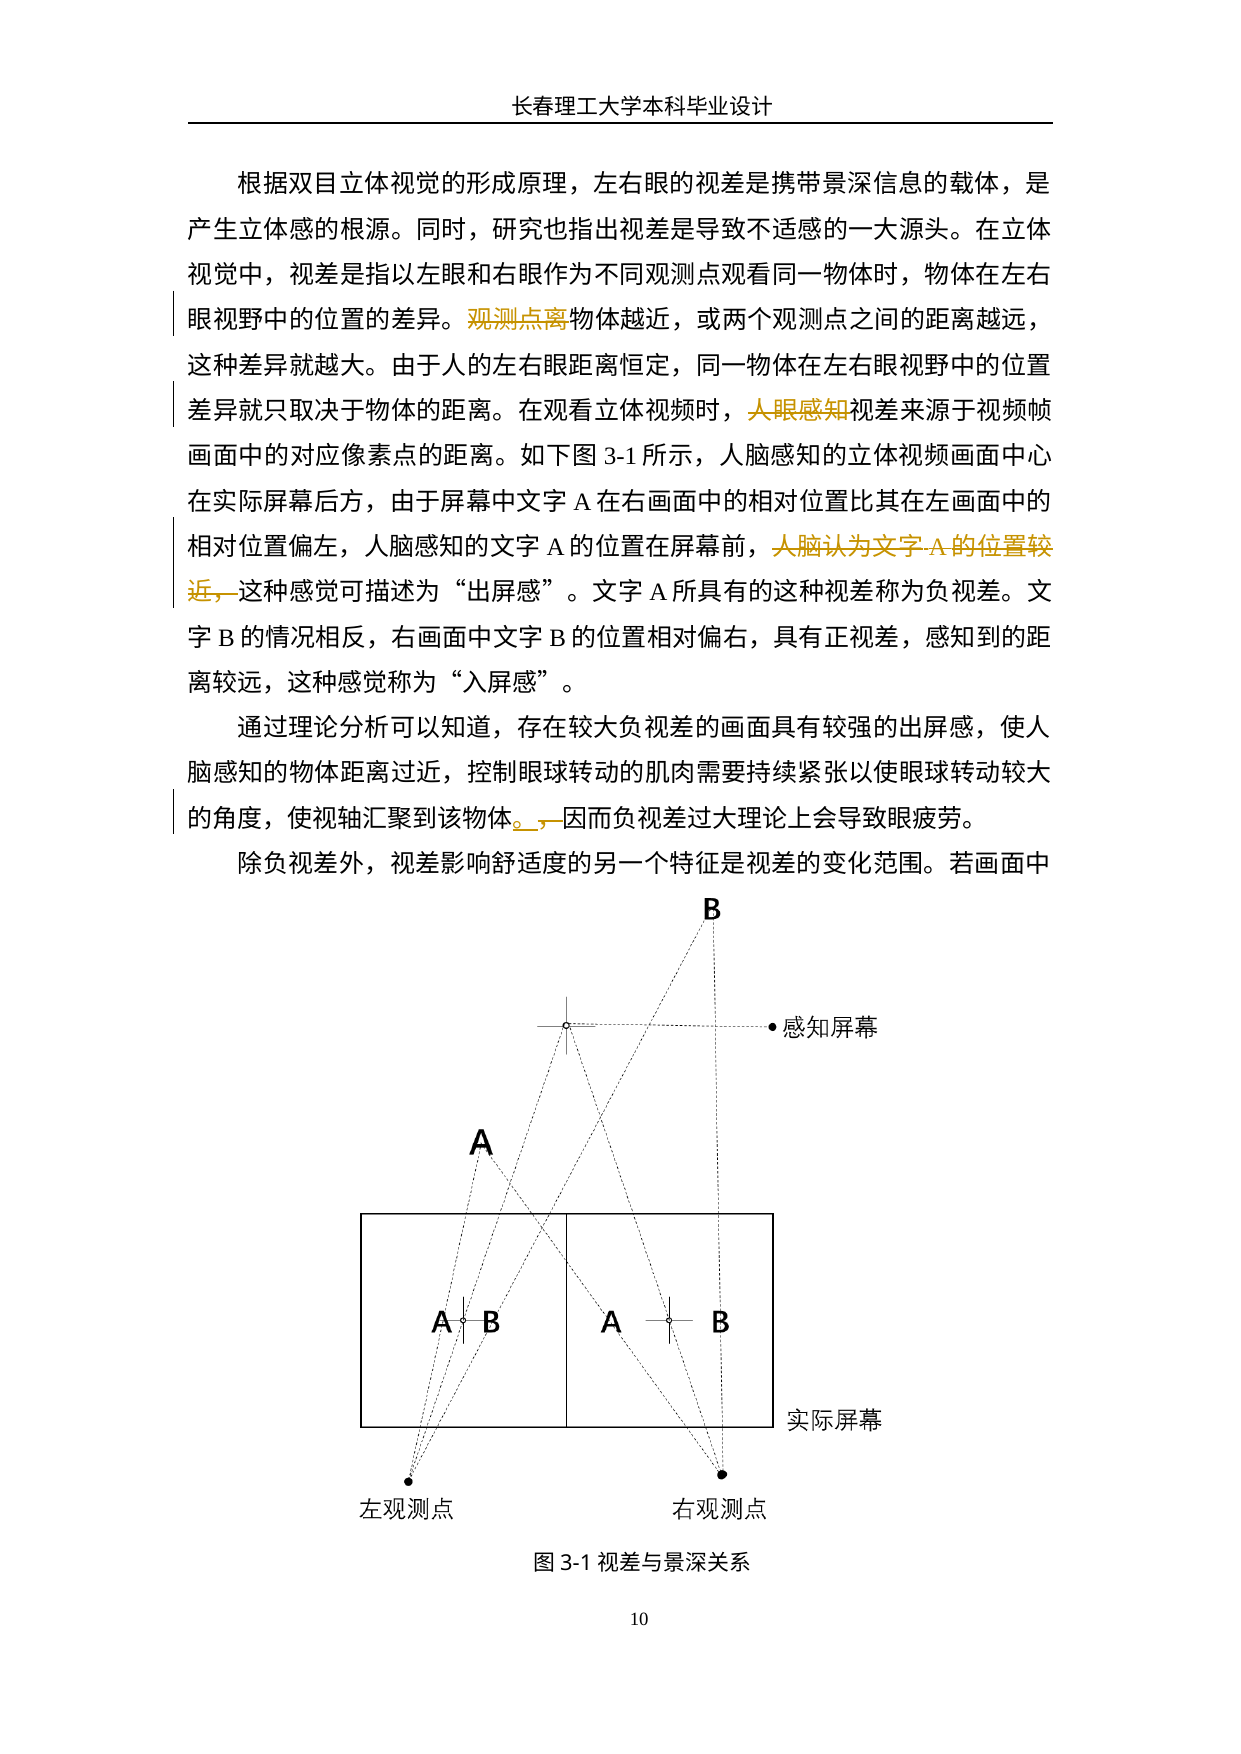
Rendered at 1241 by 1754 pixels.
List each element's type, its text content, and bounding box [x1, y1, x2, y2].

picture [343, 880, 897, 1537]
text 除负视差外，视差影响舒适度的另一个特征是视差的变化范围。若画面中物体的视差各不相同且分布较为离散，人眼的聚焦点较难从一个感知深度较近的物体立刻转移到另一个感知深度较远的物体，此时也容易产生不适。 [187, 843, 1053, 880]
text 通过理论分析可以知道，存在较大负视差的画面具有较强的出屏感，使人脑感知的物体距离过近，控制眼球转动的肌肉需要持续紧张以使眼球转动较大的角度，使视轴汇聚到该物体因而负视差过大理论上会导致眼疲劳。 [187, 708, 1053, 834]
text 根据双目立体视觉的形成原理，左右眼的视差是携带景深信息的载体，是产生立体感的根源。同时，研究也指出视差是导致不适感的一大源头。在立体视觉中，视差是指以左眼和右眼作为不同观测点观看同一物体时，物体在左右眼视野中的位置的差异。物体越近，或两个观测点之间的距离越远，这种差异就越大。由于人的左右眼距离恒定，同一物体在左右眼视野中的位置差异就只取决于物体的距离。在观看立体视频时，视差来源于视频帧画面中的对应像素点的距离。如下图3-1所示，人脑感知的立体视频画面中心在实际屏幕后方，由于屏幕中文字A在右画面中的相对位置比其在左画面中的相对位置偏左，人脑感知的文字A的位置在屏幕前，这种感觉可描述为“出屏感”。文字A所具有的这种视差称为负视差。文字B的情况相反，右画面中文字B的位置相对偏右，具有正视差，感知到的距离较远，这种感觉称为“入屏感”。 [187, 164, 1053, 698]
